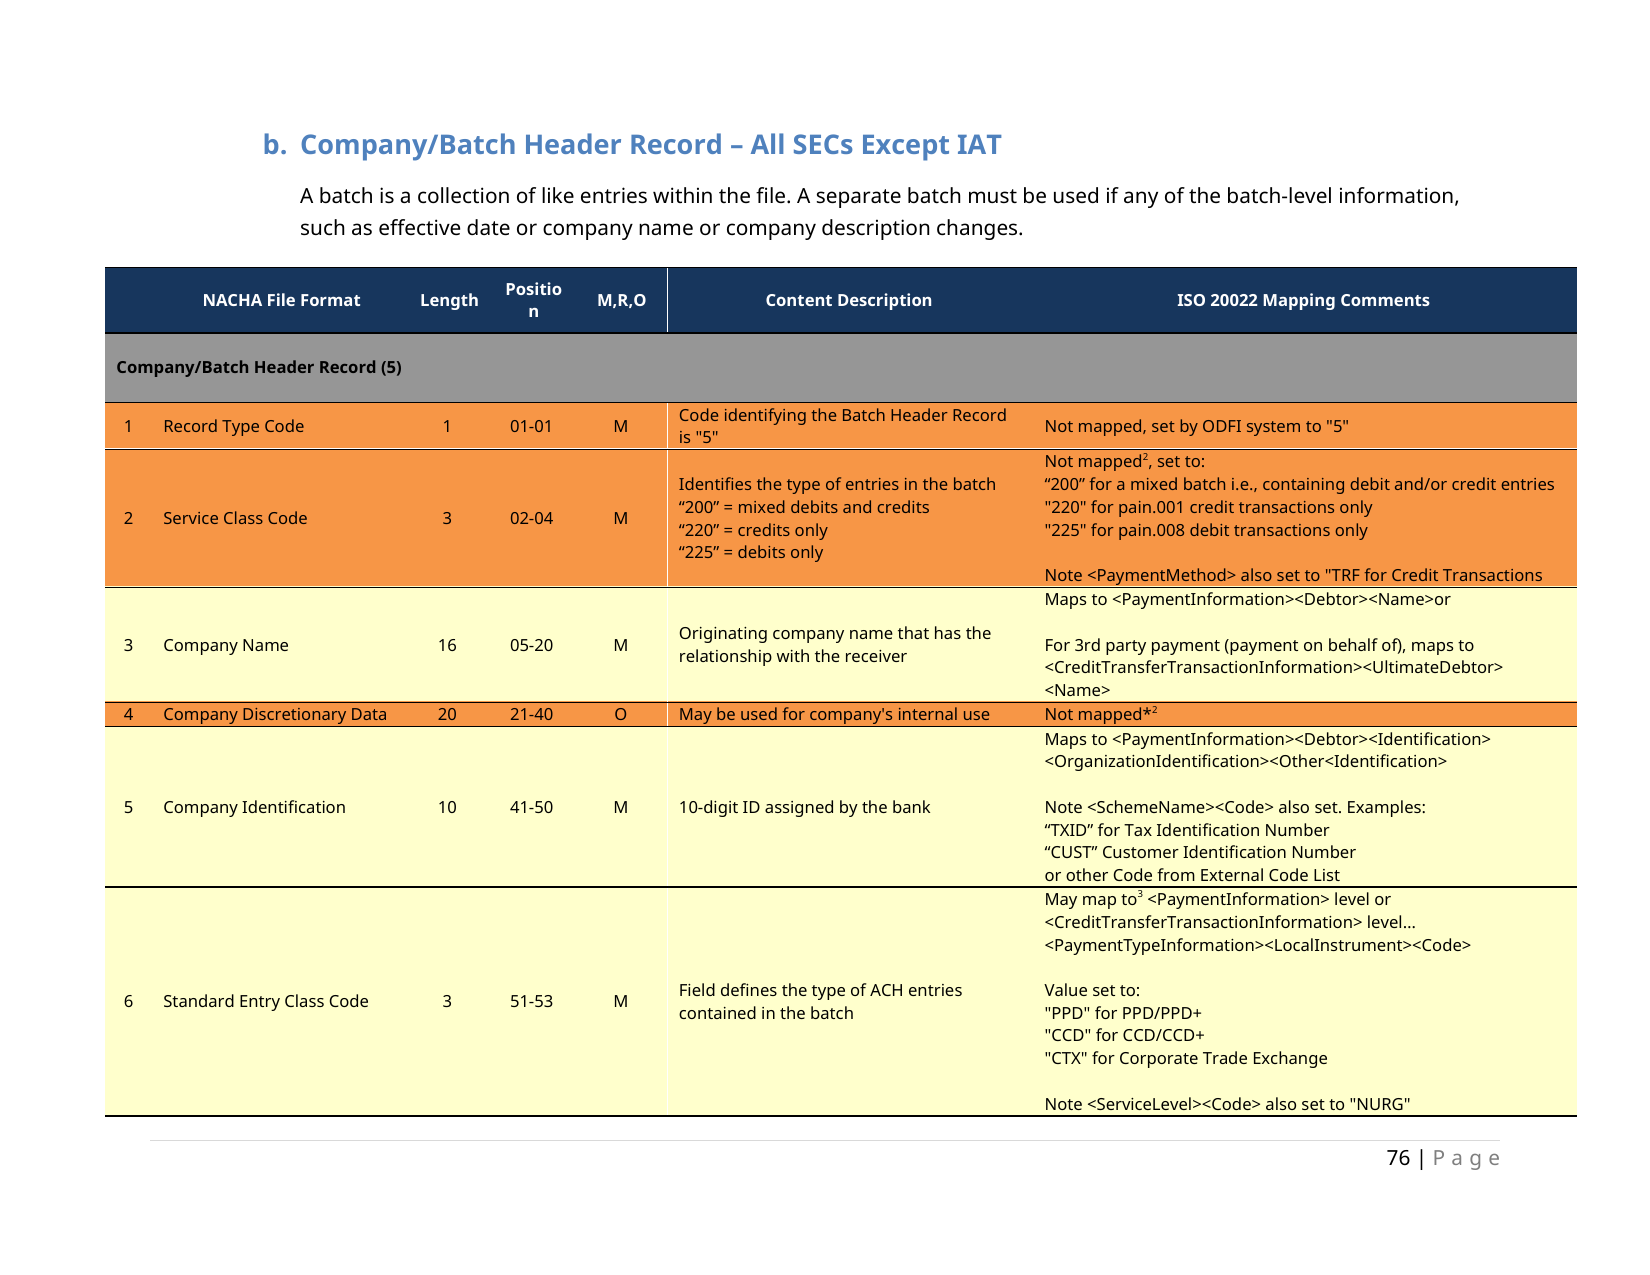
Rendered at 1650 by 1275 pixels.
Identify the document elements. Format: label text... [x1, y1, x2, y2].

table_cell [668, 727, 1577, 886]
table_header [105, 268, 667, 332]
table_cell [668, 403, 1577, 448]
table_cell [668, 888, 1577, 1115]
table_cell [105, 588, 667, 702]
subtitle Company/Batch Header Record – All SECs Except IAT [262, 126, 1500, 163]
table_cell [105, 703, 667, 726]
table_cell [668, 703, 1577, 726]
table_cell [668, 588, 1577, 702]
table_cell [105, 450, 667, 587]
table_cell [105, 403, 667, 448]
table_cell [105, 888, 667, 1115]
text A batch is a collection of like entries within the file. A separate batch must be used if any of the batch-level information, such as effective date or company name or company description changes. [300, 181, 1500, 242]
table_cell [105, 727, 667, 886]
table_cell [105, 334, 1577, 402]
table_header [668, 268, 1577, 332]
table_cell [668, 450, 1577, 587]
